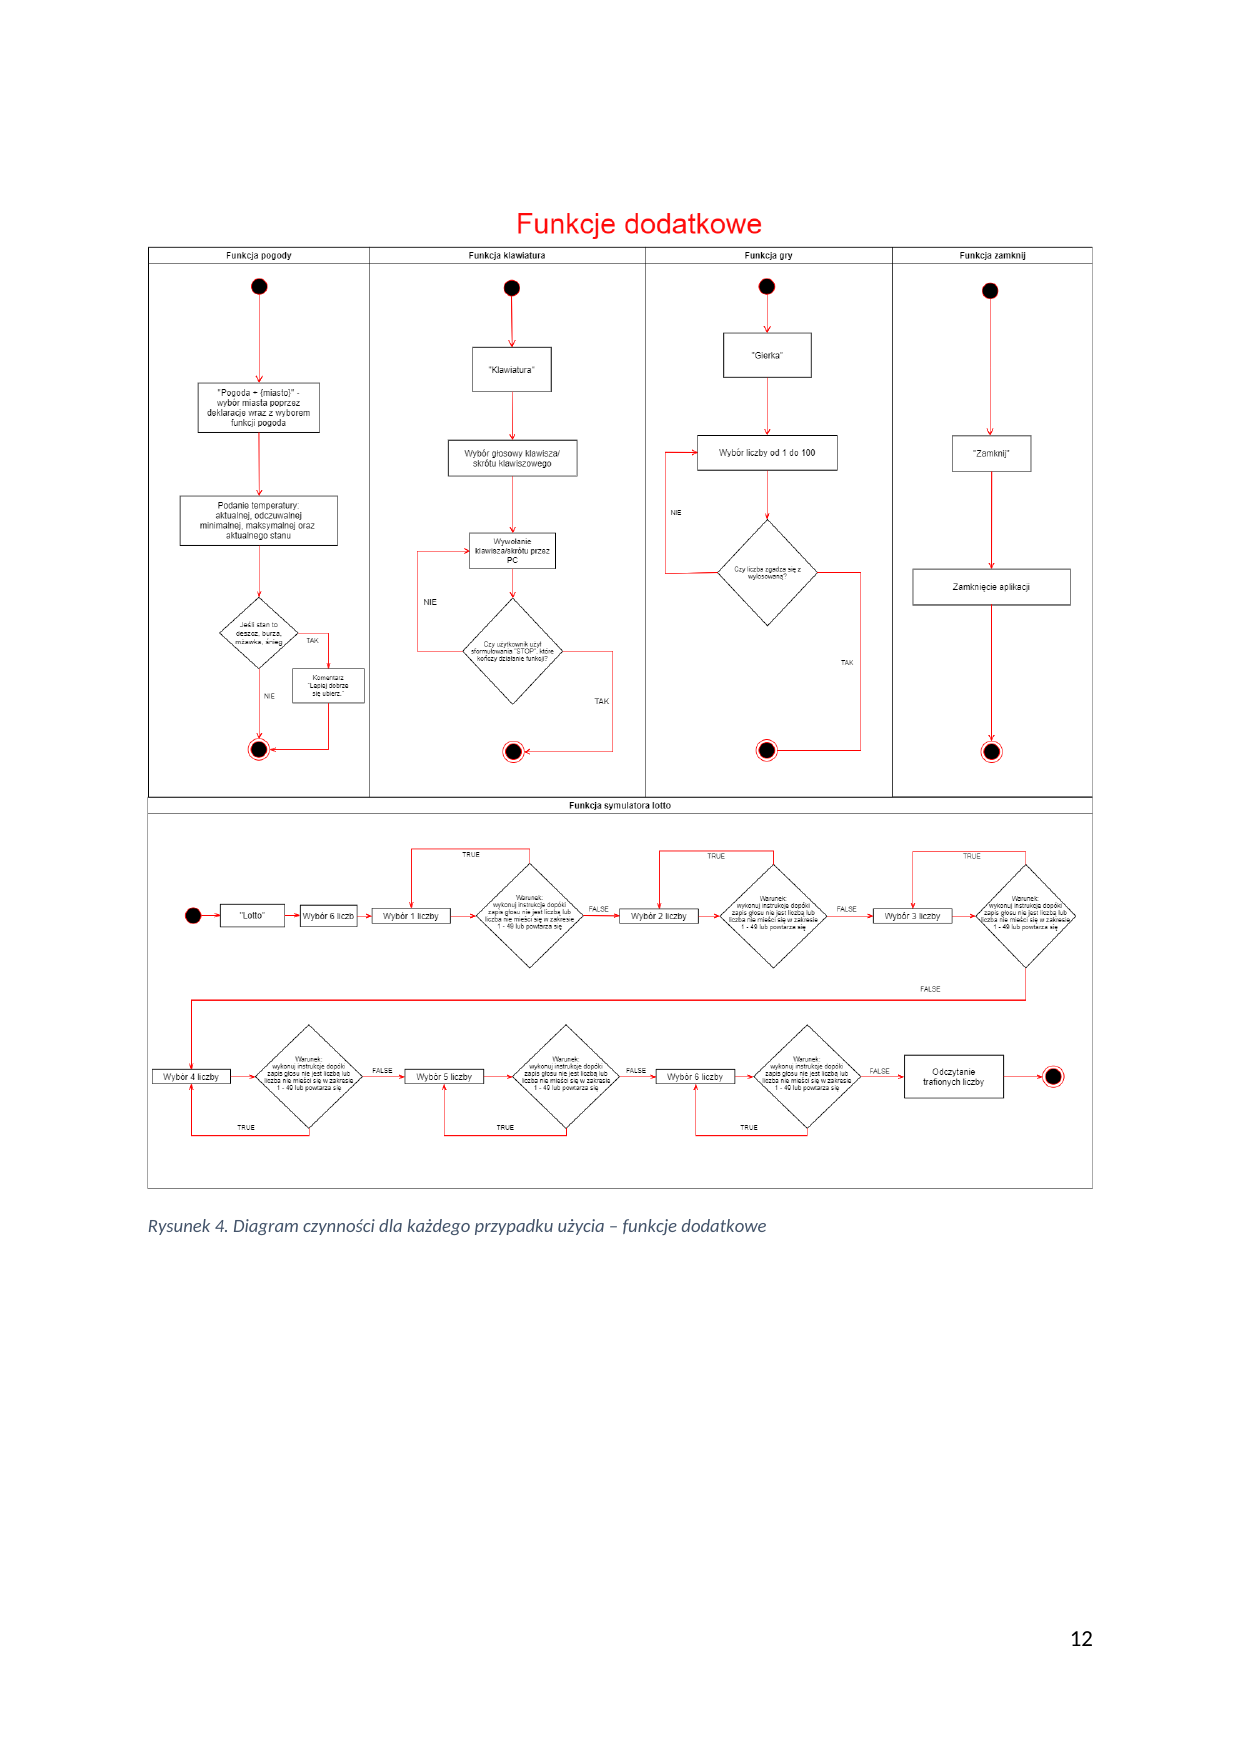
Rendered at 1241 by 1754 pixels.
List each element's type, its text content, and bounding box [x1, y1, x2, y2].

picture [147, 206, 1093, 1189]
